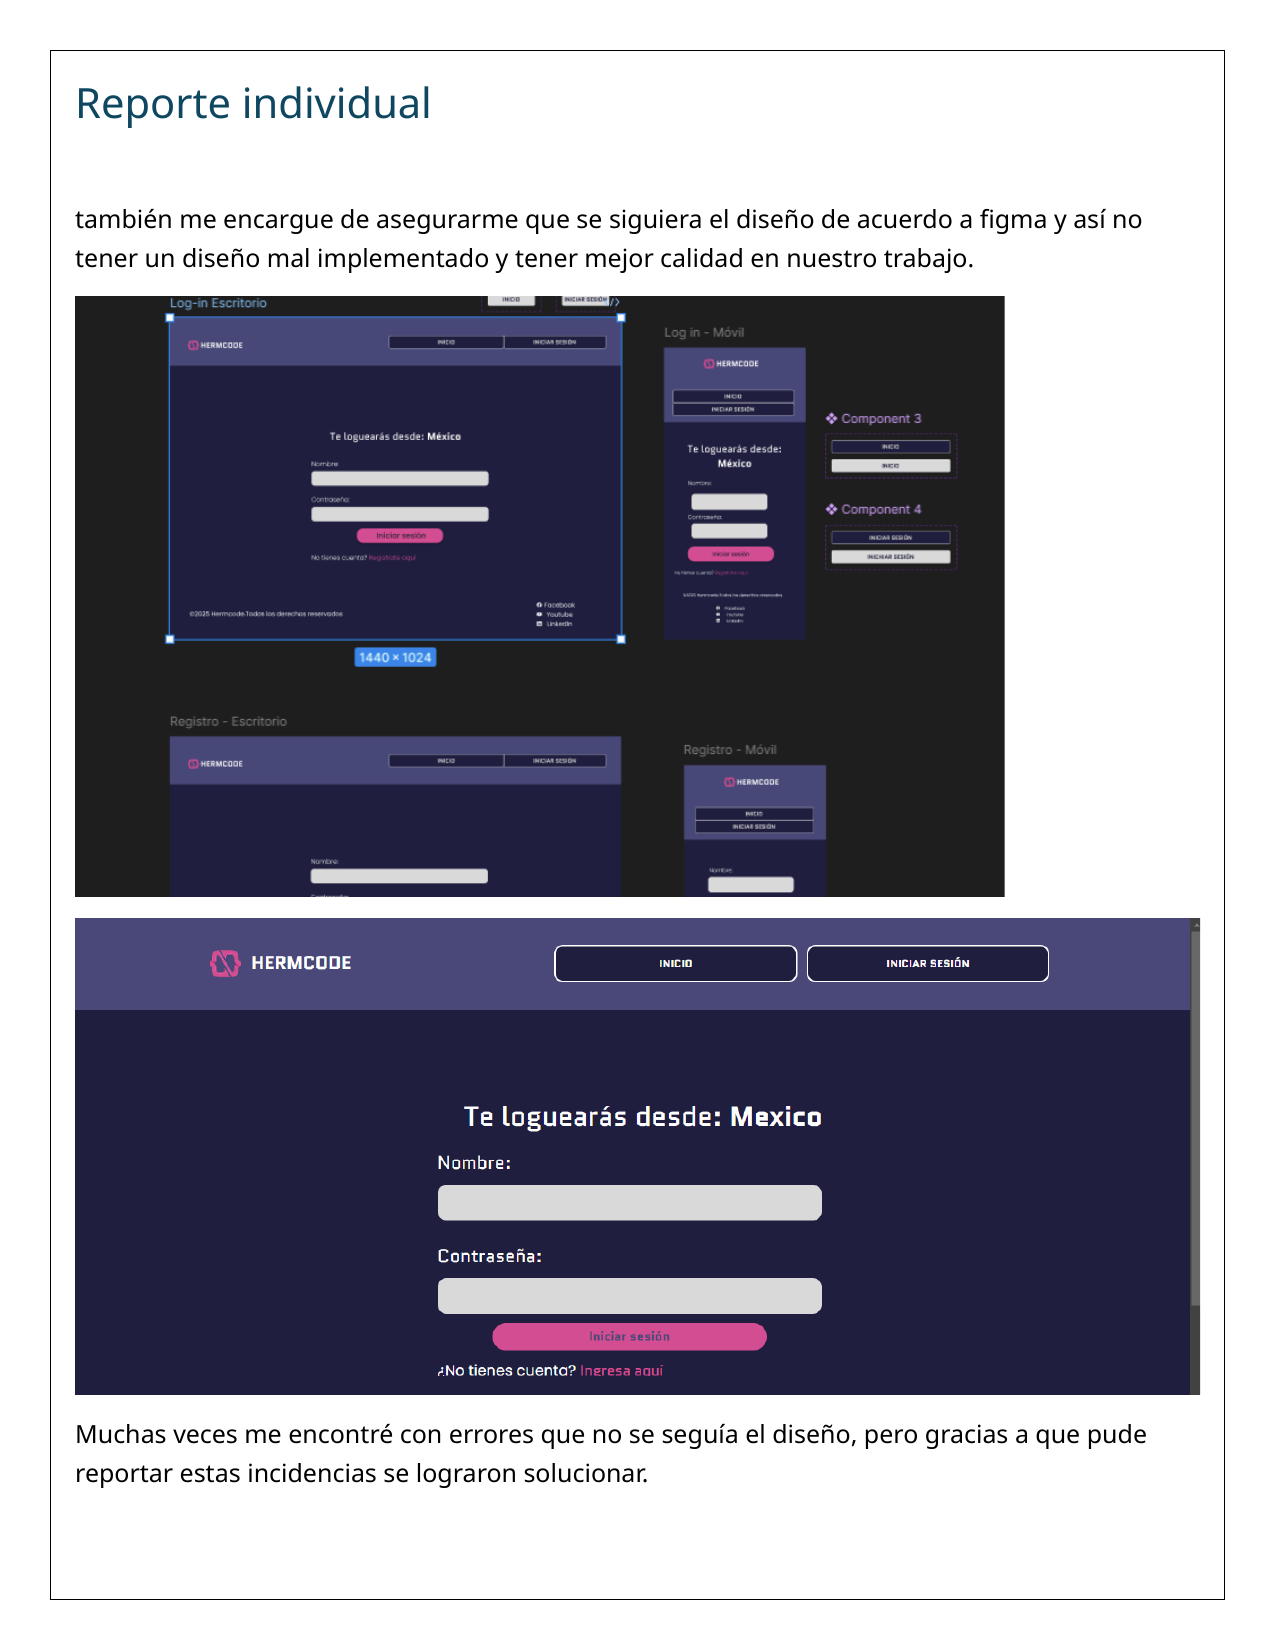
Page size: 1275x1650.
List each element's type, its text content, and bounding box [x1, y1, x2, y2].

picture [75, 296, 1005, 897]
picture [75, 918, 1200, 1395]
text también me encargue de asegurarme que se siguiera el diseño de acuerdo a figma y así no tener un diseño mal implementado y tener mejor calidad en nuestro trabajo. [75, 202, 1200, 275]
text Muchas veces me encontré con errores que no se seguía el diseño, pero gracias a que pude reportar estas incidencias se lograron solucionar. [75, 1416, 1200, 1489]
